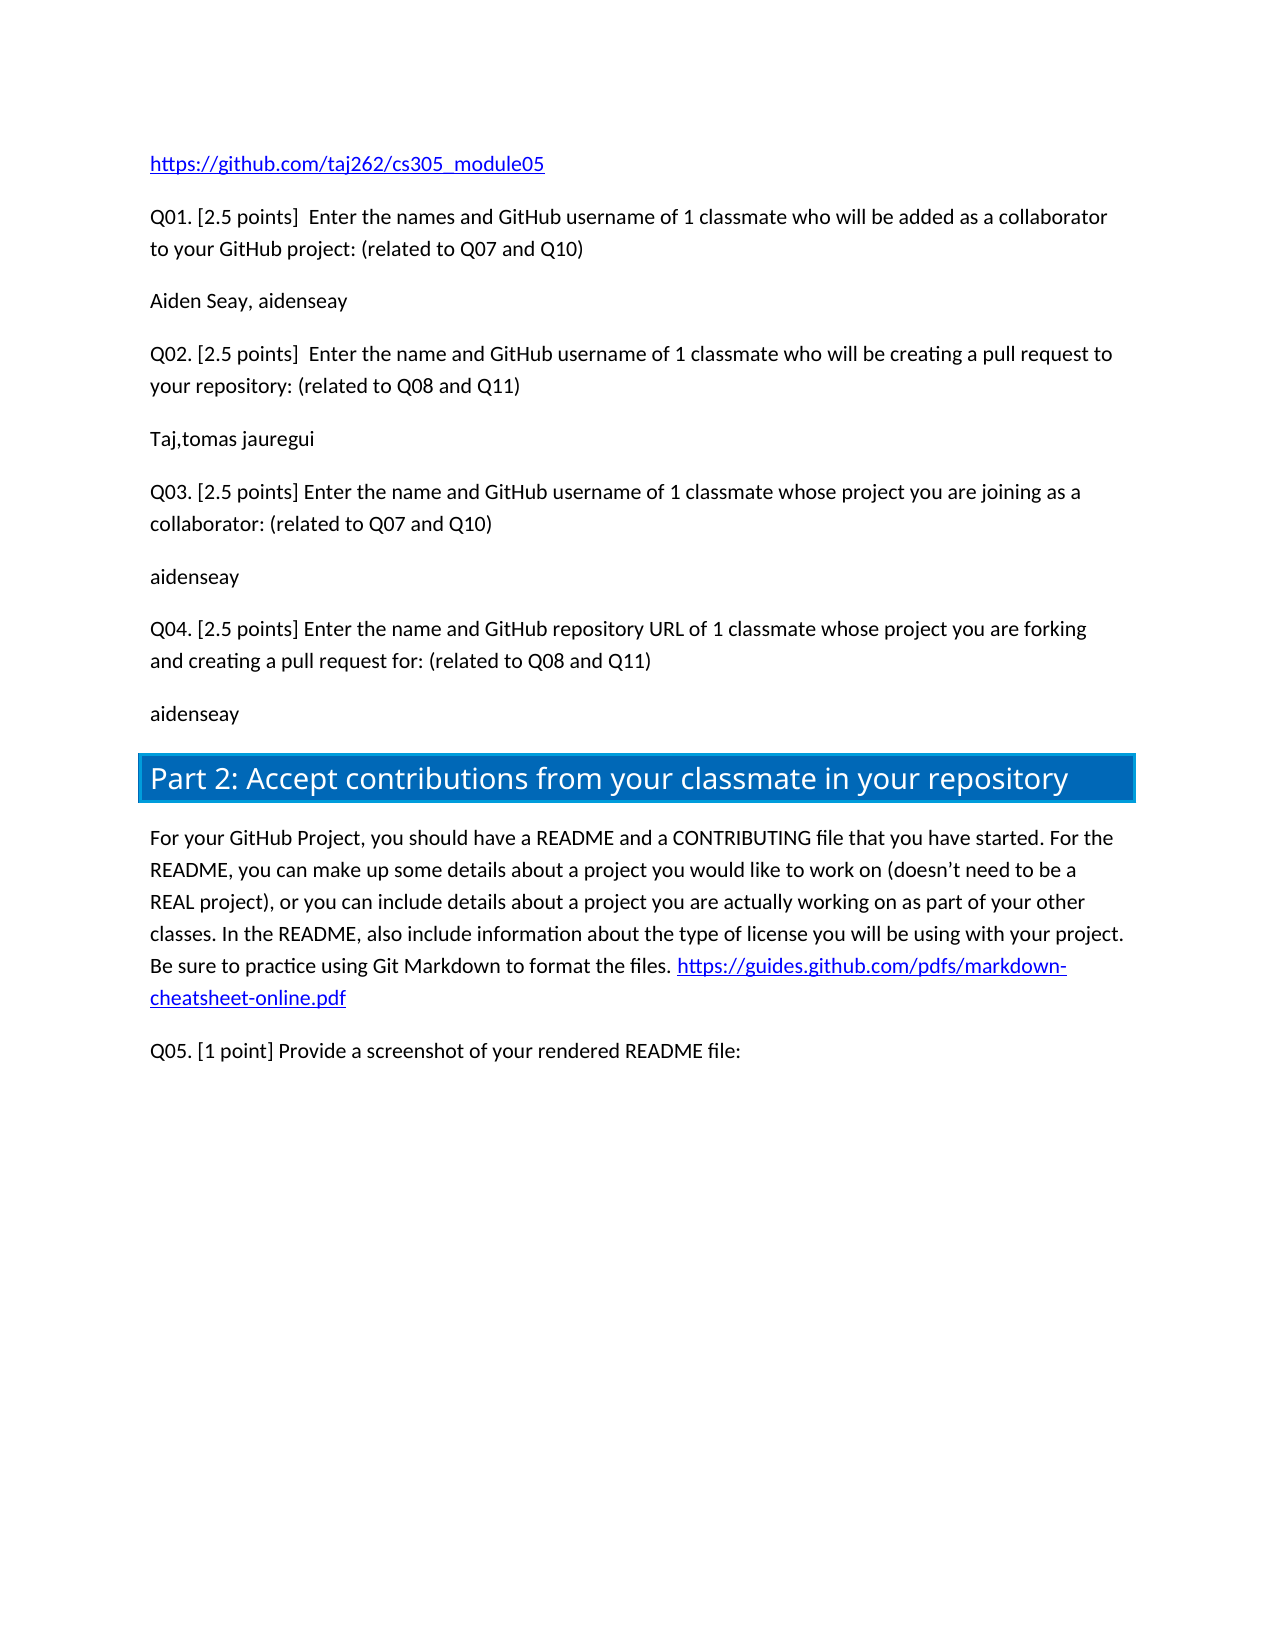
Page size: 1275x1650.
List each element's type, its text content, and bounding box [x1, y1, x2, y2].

text Taj,tomas jauregui [150, 425, 1125, 452]
text aidenseay [150, 700, 1125, 727]
text For your GitHub Project, you should have a README and a CONTRIBUTING file that you have started. For the README, you can make up some details about a project you would like to work on (doesn’t need to be a REAL project), or you can include details about a project you are actually working on as part of your other classes. In the README, also include information about the type of license you will be using with your project. Be sure to practice using Git Markdown to format the files. https://guides.github.com/pdfs/markdown-cheatsheet-online.pdf [150, 824, 1125, 1011]
text https://github.com/taj262/cs305_module05 [150, 150, 1125, 177]
text Q01. [2.5 points] Enter the names and GitHub username of 1 classmate who will be added as a collaborator to your GitHub project: (related to Q07 and Q10) [150, 203, 1125, 261]
text Aiden Seay, aidenseay [150, 288, 1125, 314]
text Q05. [1 point] Provide a screenshot of your rendered README file: [150, 1037, 1125, 1063]
text aidenseay [150, 563, 1125, 589]
text Q02. [2.5 points] Enter the name and GitHub username of 1 classmate who will be creating a pull request to your repository: (related to Q08 and Q11) [150, 340, 1125, 399]
text Q04. [2.5 points] Enter the name and GitHub repository URL of 1 classmate whose project you are forking and creating a pull request for: (related to Q08 and Q11) [150, 616, 1125, 674]
subtitle Part 2: Accept contributions from your classmate in your repository [142, 756, 1133, 800]
text Q03. [2.5 points] Enter the name and GitHub username of 1 classmate whose project you are joining as a collaborator: (related to Q07 and Q10) [150, 478, 1125, 537]
